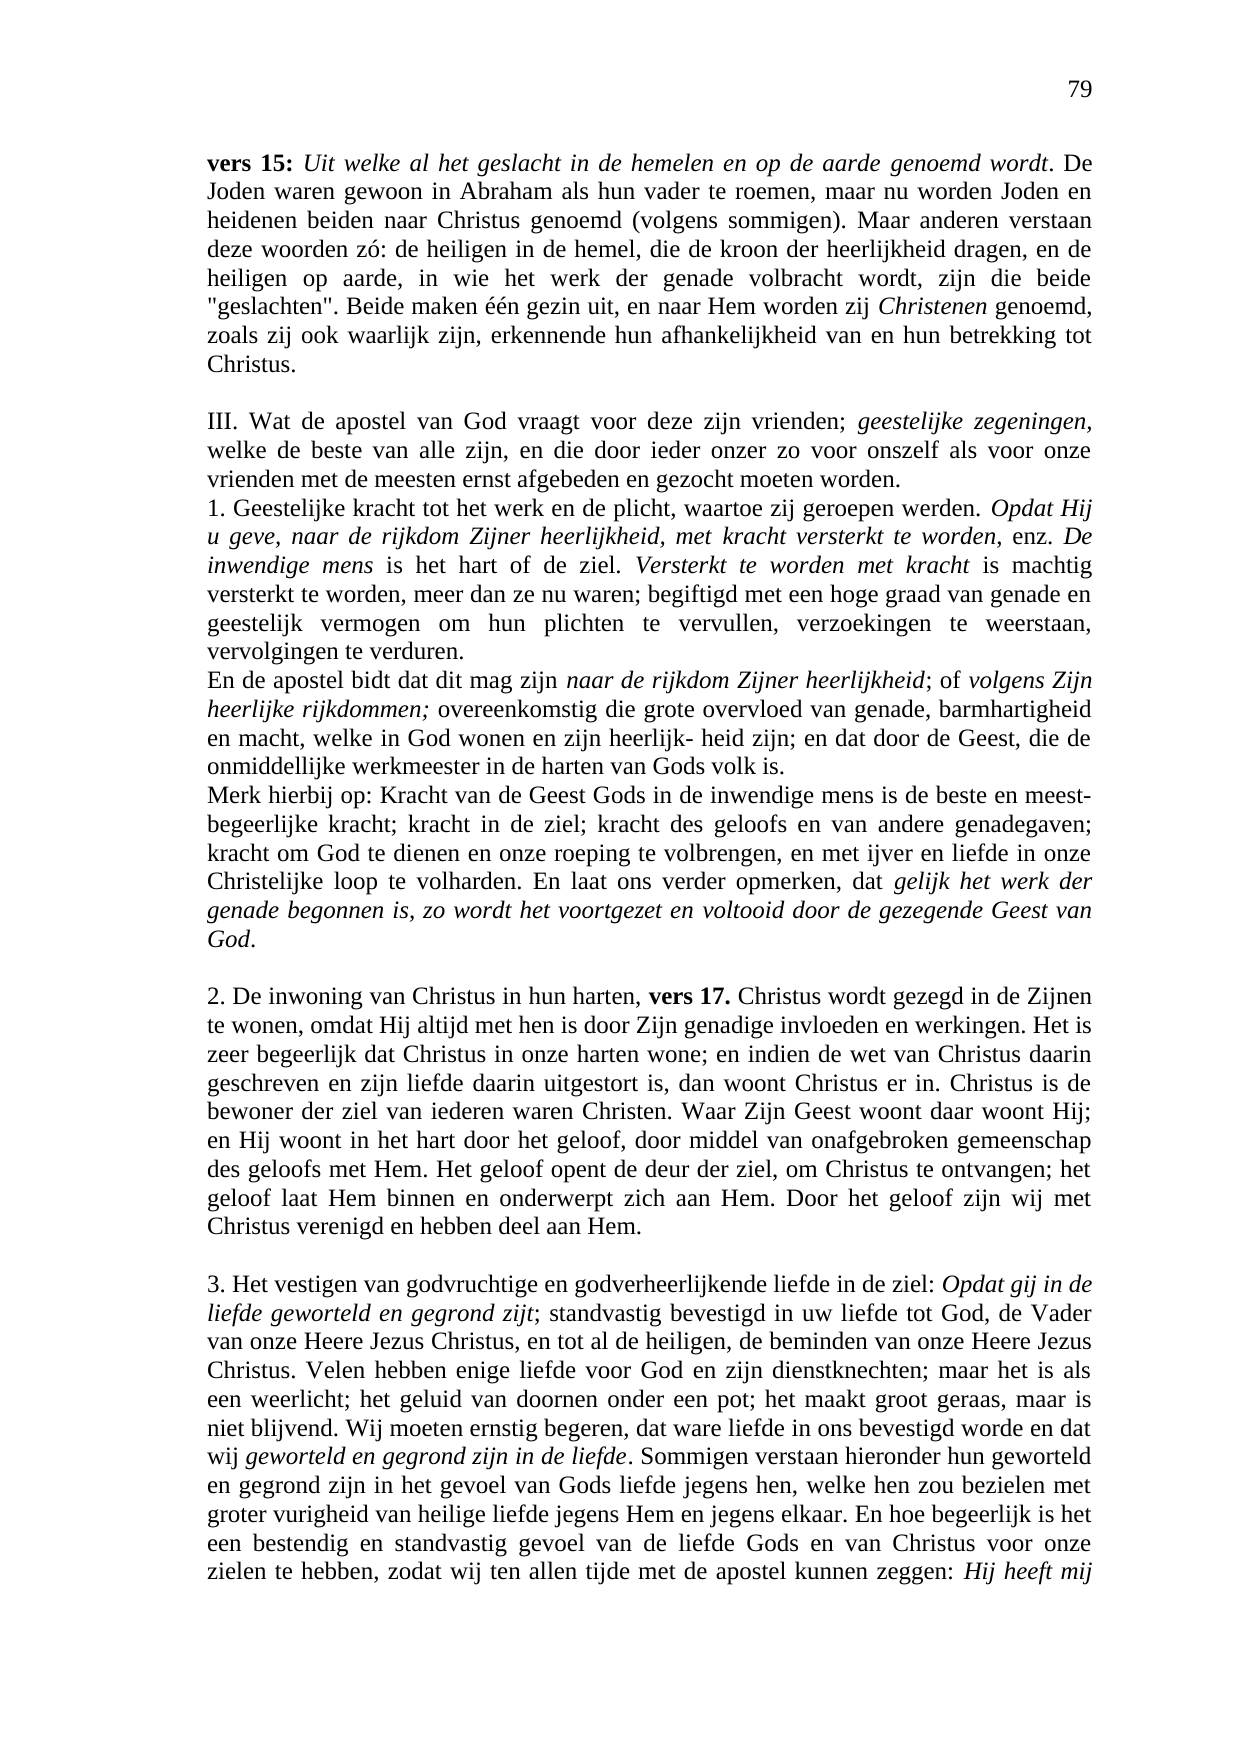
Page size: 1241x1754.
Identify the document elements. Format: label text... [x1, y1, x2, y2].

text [207, 148, 1092, 378]
text III. Wat de apostel van God vraagt voor deze zijn vrienden; geestelijke zegeningen, welke de beste van alle zijn, en die door ieder onzer zo voor onszelf als voor onze vrienden met de meesten ernst afgebeden en gezocht moeten worden. [207, 406, 1092, 493]
text Merk hierbij op: Kracht van de Geest Gods in de inwendige mens is de beste en meest-begeerlijke kracht; kracht in de ziel; kracht des geloofs en van andere genadegaven; kracht om God te dienen en onze roeping te volbrengen, en met ijver en liefde in onze Christelijke loop te volharden. En laat ons verder opmerken, dat gelijk het werk der genade begonnen is, zo wordt het voortgezet en voltooid door de gezegende Geest van God. [207, 780, 1092, 953]
text En de apostel bidt dat dit mag zijn naar de rijkdom Zijner heerlijkheid; of volgens Zijn heerlijke rijkdommen; overeenkomstig die grote overvloed van genade, barmhartigheid en macht, welke in God wonen en zijn heerlijk- heid zijn; en dat door de Geest, die de onmiddellijke werkmeester in de harten van Gods volk is. [207, 665, 1092, 780]
text 2. De inwoning van Christus in hun harten, vers 17. Christus wordt gezegd in de Zijnen te wonen, omdat Hij altijd met hen is door Zijn genadige invloeden en werkingen. Het is zeer begeerlijk dat Christus in onze harten wone; en indien de wet van Christus daarin geschreven en zijn liefde daarin uitgestort is, dan woont Christus er in. Christus is de bewoner der ziel van iederen waren Christen. Waar Zijn Geest woont daar woont Hij; en Hij woont in het hart door het geloof, door middel van onafgebroken gemeenschap des geloofs met Hem. Het geloof opent de deur der ziel, om Christus te ontvangen; het geloof laat Hem binnen en onderwerpt zich aan Hem. Door het geloof zijn wij met Christus verenigd en hebben deel aan Hem. [207, 981, 1092, 1240]
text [207, 1269, 1092, 1585]
text 1. Geestelijke kracht tot het werk en de plicht, waartoe zij geroepen werden. Opdat Hij u geve, naar de rijkdom Zijner heerlijkheid, met kracht versterkt te worden, enz. De inwendige mens is het hart of de ziel. Versterkt te worden met kracht is machtig versterkt te worden, meer dan ze nu waren; begiftigd met een hoge graad van genade en geestelijk vermogen om hun plichten te vervullen, verzoekingen te weerstaan, vervolgingen te verduren. [207, 493, 1092, 665]
